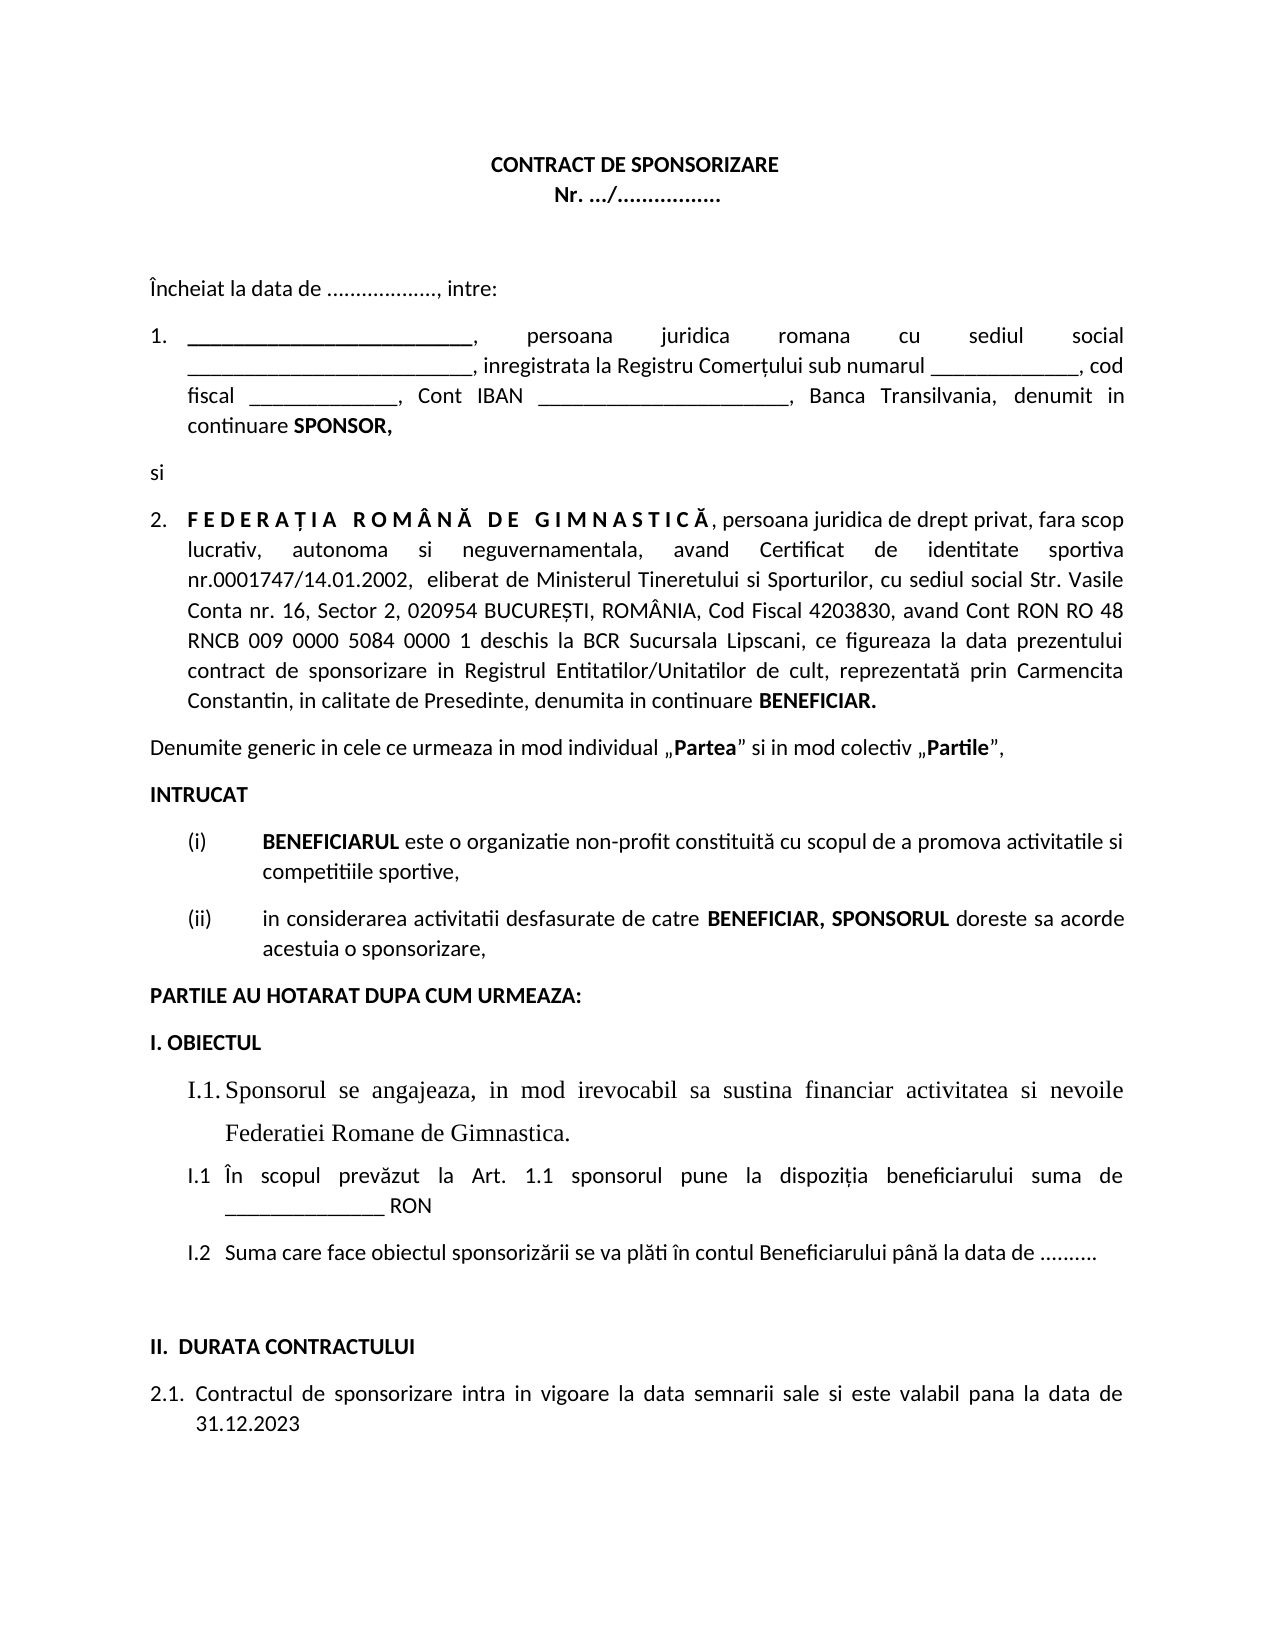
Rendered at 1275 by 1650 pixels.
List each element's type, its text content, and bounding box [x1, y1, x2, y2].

text II. DURATA CONTRACTULUI [150, 1332, 1125, 1360]
text INTRUCAT [150, 780, 1125, 808]
list BENEFICIARUL este o organizatie non-profit constituită cu scopul de a promova activitatile si competitiile sportive, [187, 827, 1125, 885]
text PARTILE AU HOTARAT DUPA CUM URMEAZA: [150, 981, 1125, 1009]
text Încheiat la data de ..................., intre: [150, 274, 1125, 302]
list Suma care face obiectul sponsorizării se va plăti în contul Beneficiarului până la data de .......... [187, 1238, 1125, 1266]
list in considerarea activitatii desfasurate de catre BENEFICIAR, SPONSORUL doreste sa acorde acestuia o sponsorizare, [187, 904, 1125, 962]
list În scopul prevăzut la Art. 1.1 sponsorul pune la dispoziția beneficiarului suma de ______________ RON [187, 1161, 1125, 1219]
text CONTRACT DE SPONSORIZARE Nr. .../................. [150, 150, 1125, 208]
list F E D E R A Ţ I A R O M Â N Ă D E G I M N A S T I C Ă, persoana juridica de drept privat, fara scop lucrativ, autonoma si neguvernamentala, avand Certificat de identitate sportiva nr.0001747/14.01.2002, eliberat de Ministerul Tineretului si Sporturilor, cu sediul social Str. Vasile Conta nr. 16, Sector 2, 020954 BUCUREŞTI, ROMÂNIA, Cod Fiscal 4203830, avand Cont RON RO 48 RNCB 009 0000 5084 0000 1 deschis la BCR Sucursala Lipscani, ce figureaza la data prezentului contract de sponsorizare in Registrul Entitatilor/Unitatilor de cult, reprezentată prin Carmencita Constantin, in calitate de Presedinte, denumita in continuare BENEFICIAR. [150, 505, 1125, 714]
text si [150, 458, 1125, 486]
list Sponsorul se angajeaza, in mod irevocabil sa sustina financiar activitatea si nevoile Federatiei Romane de Gimnastica. [187, 1075, 1125, 1147]
list _________________________, persoana juridica romana cu sediul social _________________________, inregistrata la Registru Comerțului sub numarul _____________, cod fiscal _____________, Cont IBAN ______________________, Banca Transilvania, denumit in continuare SPONSOR, [150, 321, 1125, 439]
list Contractul de sponsorizare intra in vigoare la data semnarii sale si este valabil pana la data de 31.12.2023 [150, 1379, 1125, 1437]
text I. OBIECTUL [150, 1028, 1125, 1056]
text Denumite generic in cele ce urmeaza in mod individual „Partea” si in mod colectiv „Partile”, [150, 733, 1125, 761]
